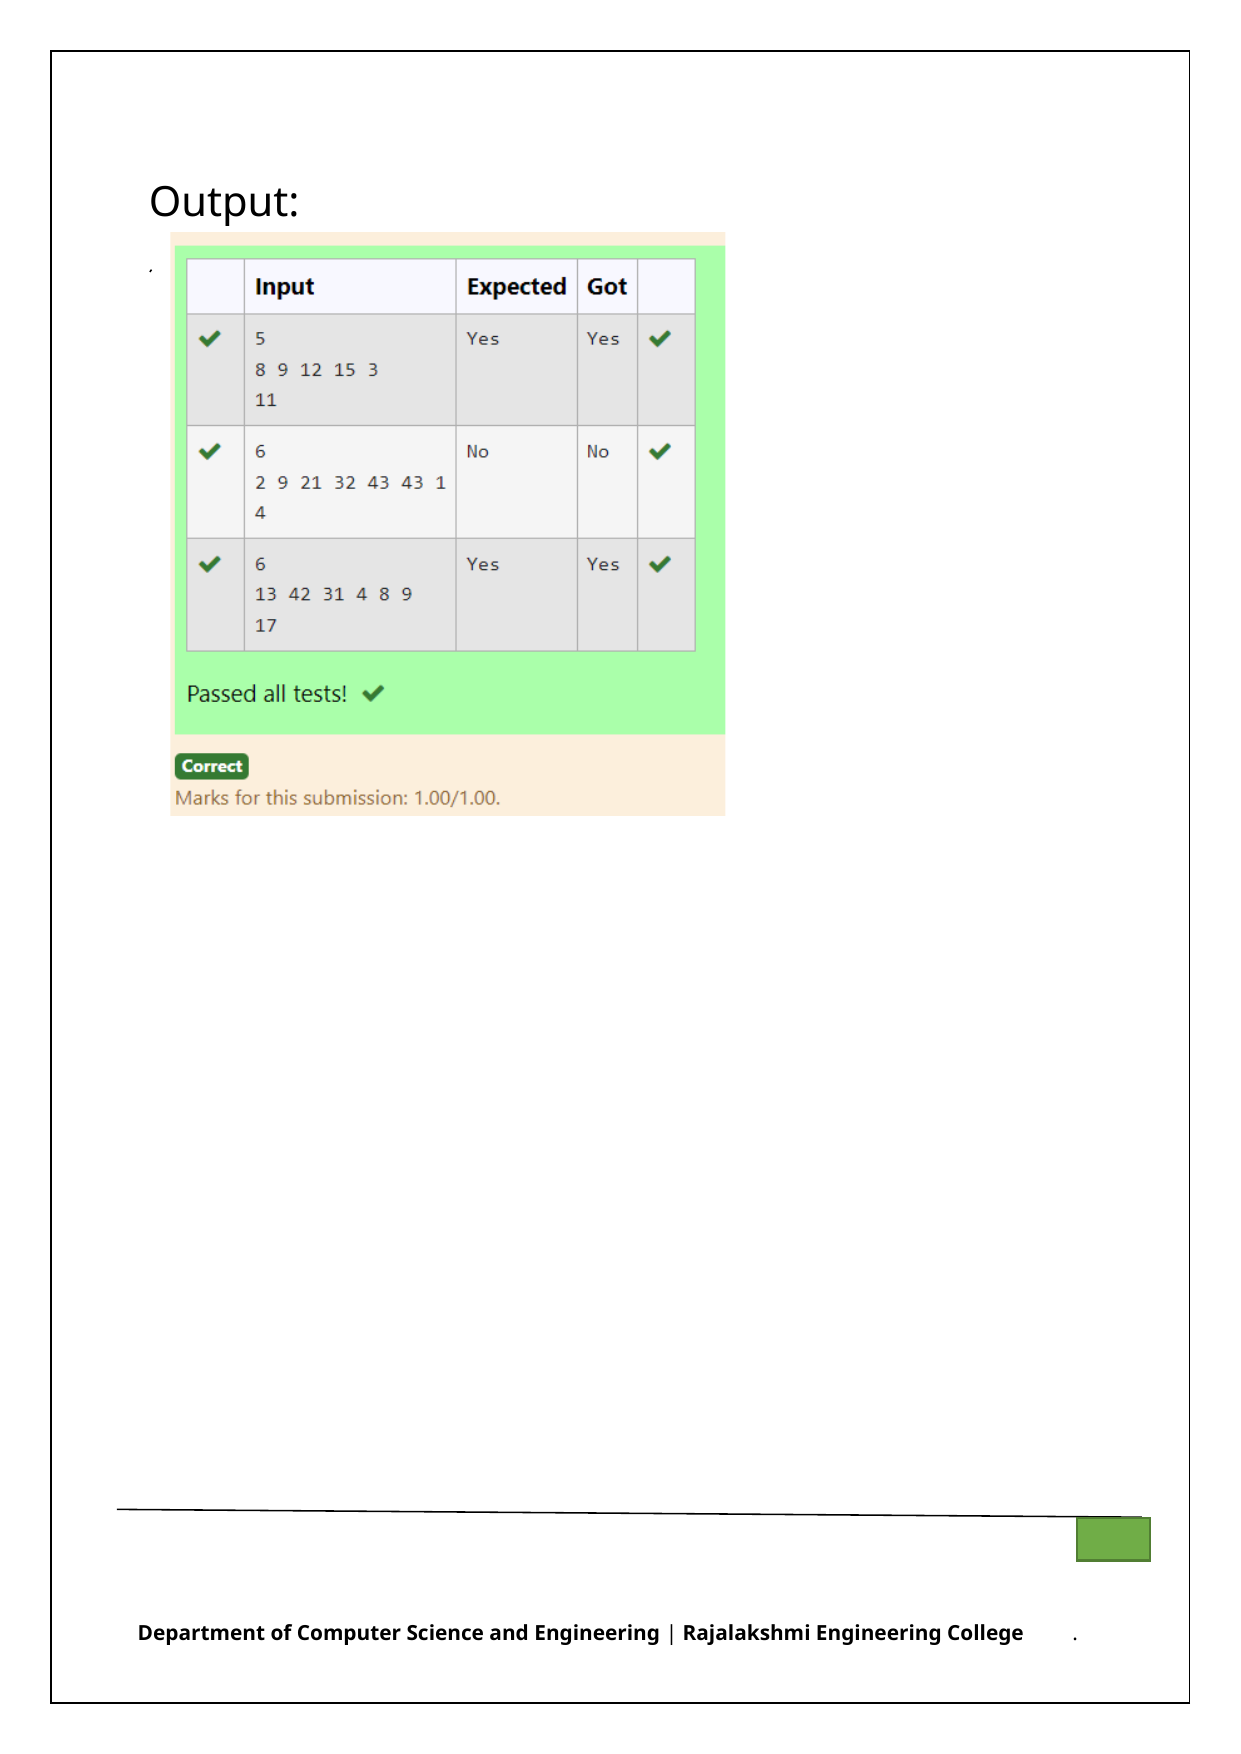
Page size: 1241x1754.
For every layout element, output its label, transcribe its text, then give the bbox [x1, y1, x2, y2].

text Output: [148, 172, 1090, 228]
